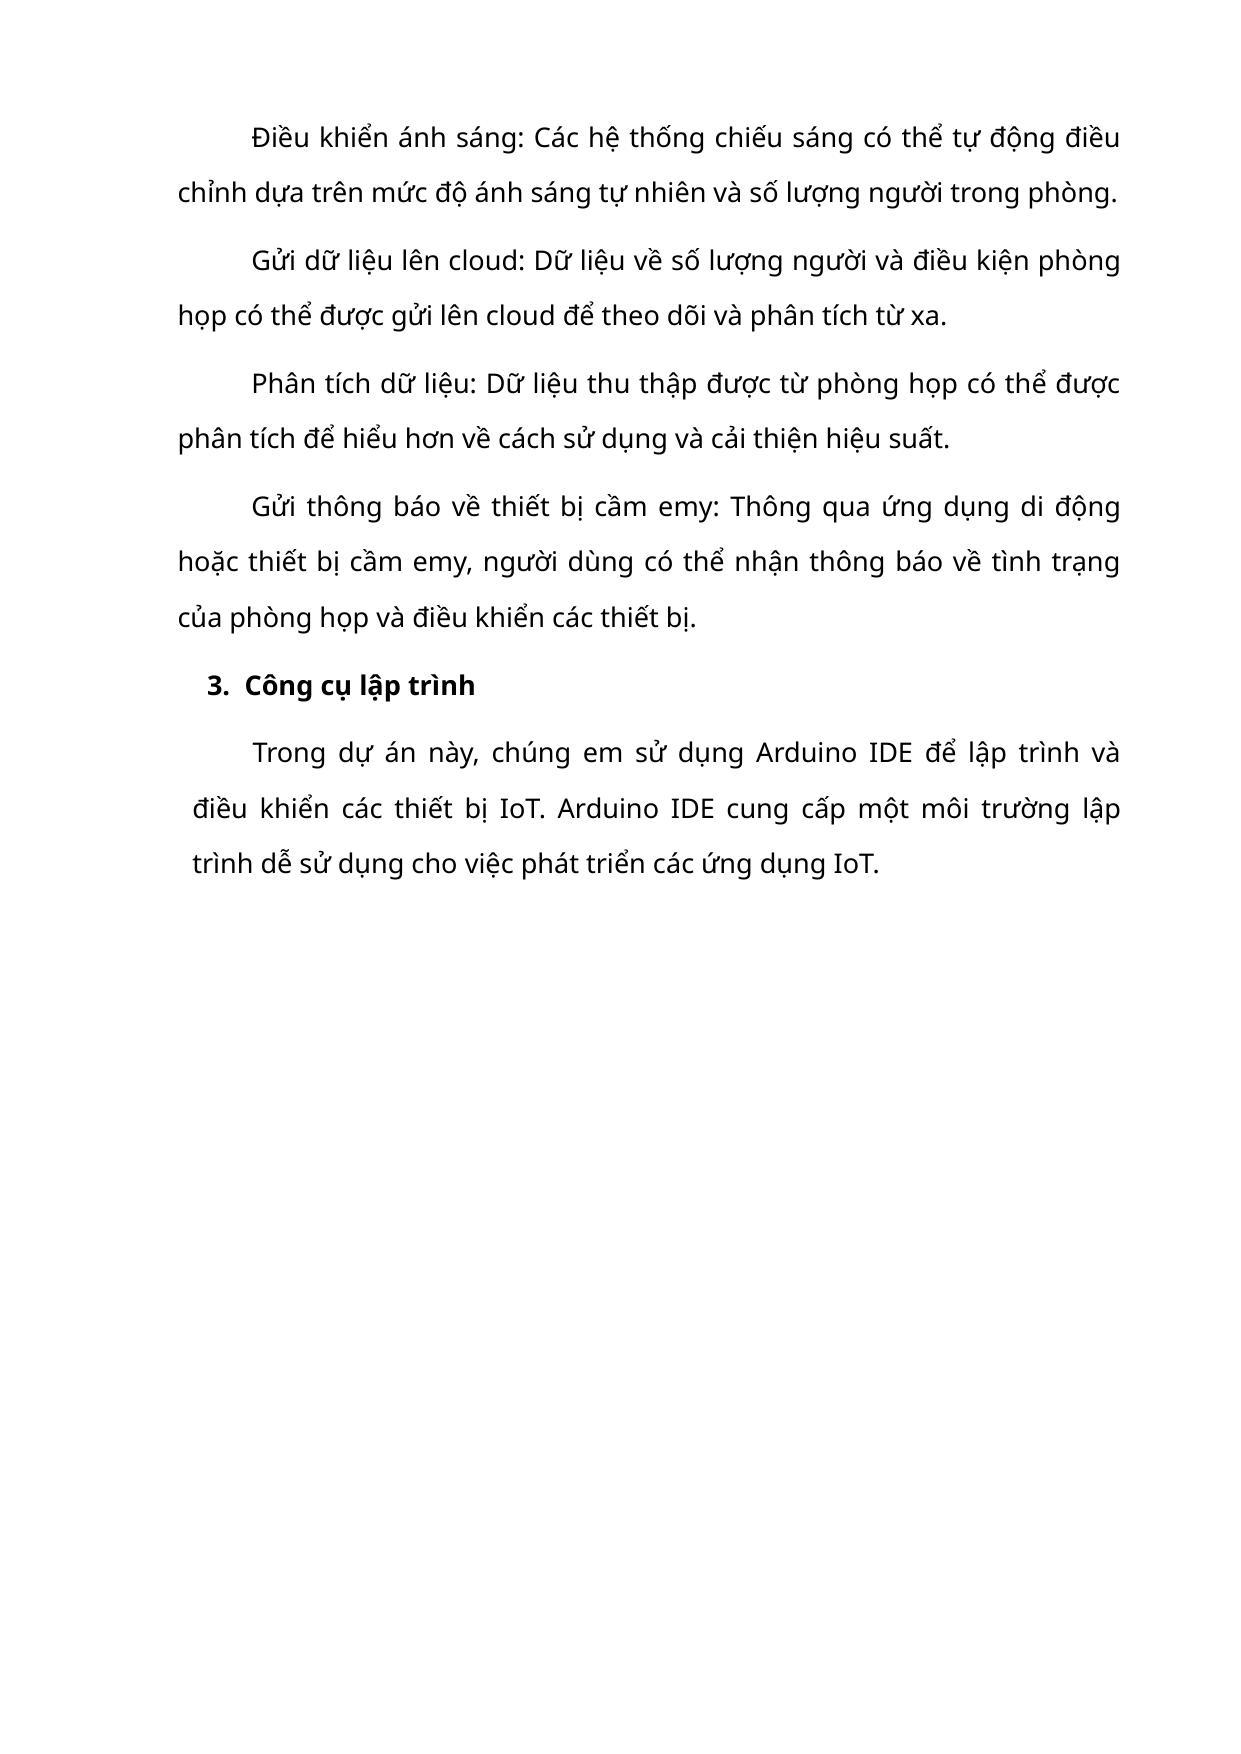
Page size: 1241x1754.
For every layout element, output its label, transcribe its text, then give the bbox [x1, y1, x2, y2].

text Trong dự án này, chúng em sử dụng Arduino IDE để lập trình và điều khiển các thiết bị IoT. Arduino IDE cung cấp một môi trường lập trình dễ sử dụng cho việc phát triển các ứng dụng IoT. [192, 734, 1122, 881]
text Gửi dữ liệu lên cloud: Dữ liệu về số lượng người và điều kiện phòng họp có thể được gửi lên cloud để theo dõi và phân tích từ xa. [177, 241, 1122, 333]
list Công cụ lập trình [207, 666, 1122, 703]
text Phân tích dữ liệu: Dữ liệu thu thập được từ phòng họp có thể được phân tích để hiểu hơn về cách sử dụng và cải thiện hiệu suất. [177, 364, 1122, 457]
text Gửi thông báo về thiết bị cầm emy: Thông qua ứng dụng di động hoặc thiết bị cầm emy, người dùng có thể nhận thông báo về tình trạng của phòng họp và điều khiển các thiết bị. [177, 487, 1122, 635]
text Điều khiển ánh sáng: Các hệ thống chiếu sáng có thể tự động điều chỉnh dựa trên mức độ ánh sáng tự nhiên và số lượng người trong phòng. [177, 118, 1122, 210]
